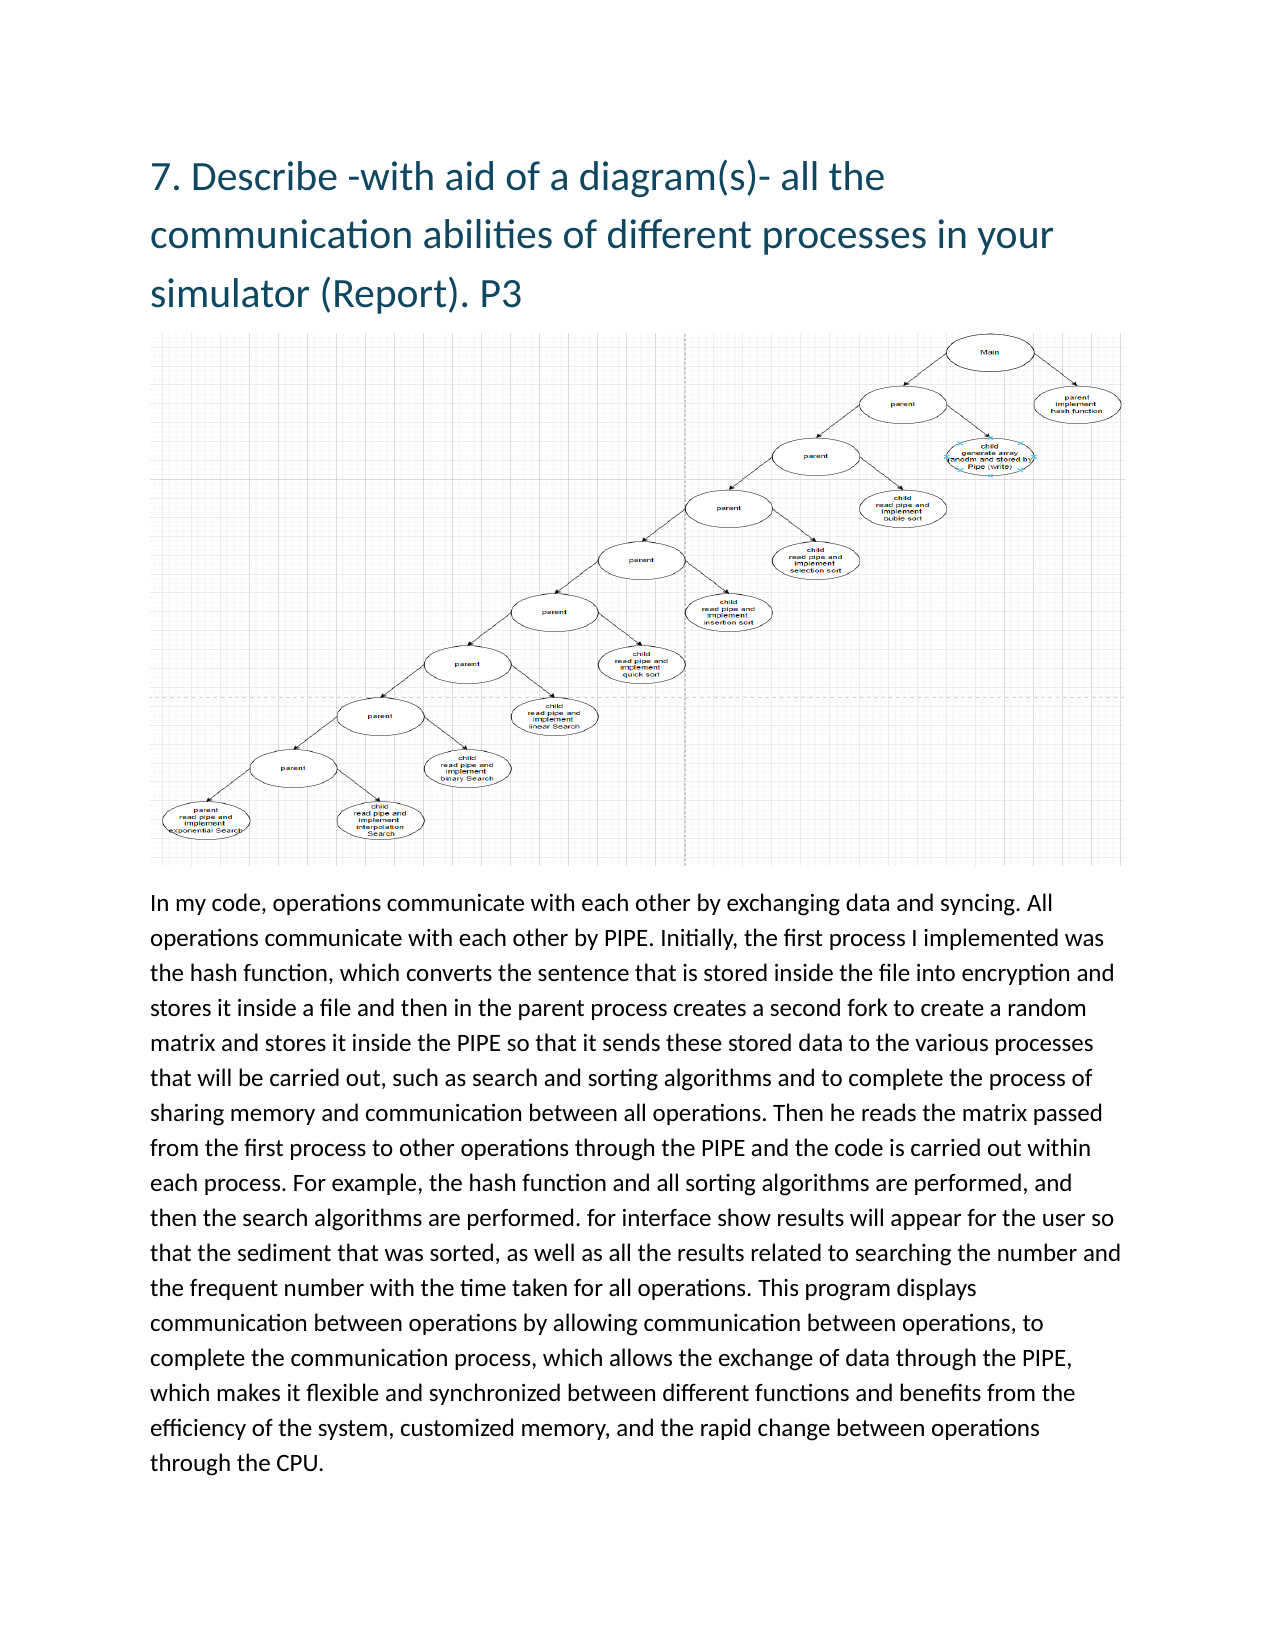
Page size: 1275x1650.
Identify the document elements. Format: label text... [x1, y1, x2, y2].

text In my code, operations communicate with each other by exchanging data and syncing. All operations communicate with each other by PIPE. Initially, the first process I implemented was the hash function, which converts the sentence that is stored inside the file into encryption and stores it inside a file and then in the parent process creates a second fork to create a random matrix and stores it inside the PIPE so that it sends these stored data to the various processes that will be carried out, such as search and sorting algorithms and to complete the process of sharing memory and communication between all operations. Then he reads the matrix passed from the first process to other operations through the PIPE and the code is carried out within each process. For example, the hash function and all sorting algorithms are performed, and then the search algorithms are performed. for interface show results will appear for the user so that the sediment that was sorted, as well as all the results related to searching the number and the frequent number with the time taken for all operations. This program displays communication between operations by allowing communication between operations, to complete the communication process, which allows the exchange of data through the PIPE, which makes it flexible and synchronized between different functions and benefits from the efficiency of the system, customized memory, and the rapid change between operations through the CPU. [150, 887, 1125, 1478]
subtitle 7. Describe -with aid of a diagram(s)- all the communication abilities of different processes in your simulator (Report). P3 [150, 150, 1125, 318]
picture [150, 333, 1125, 866]
